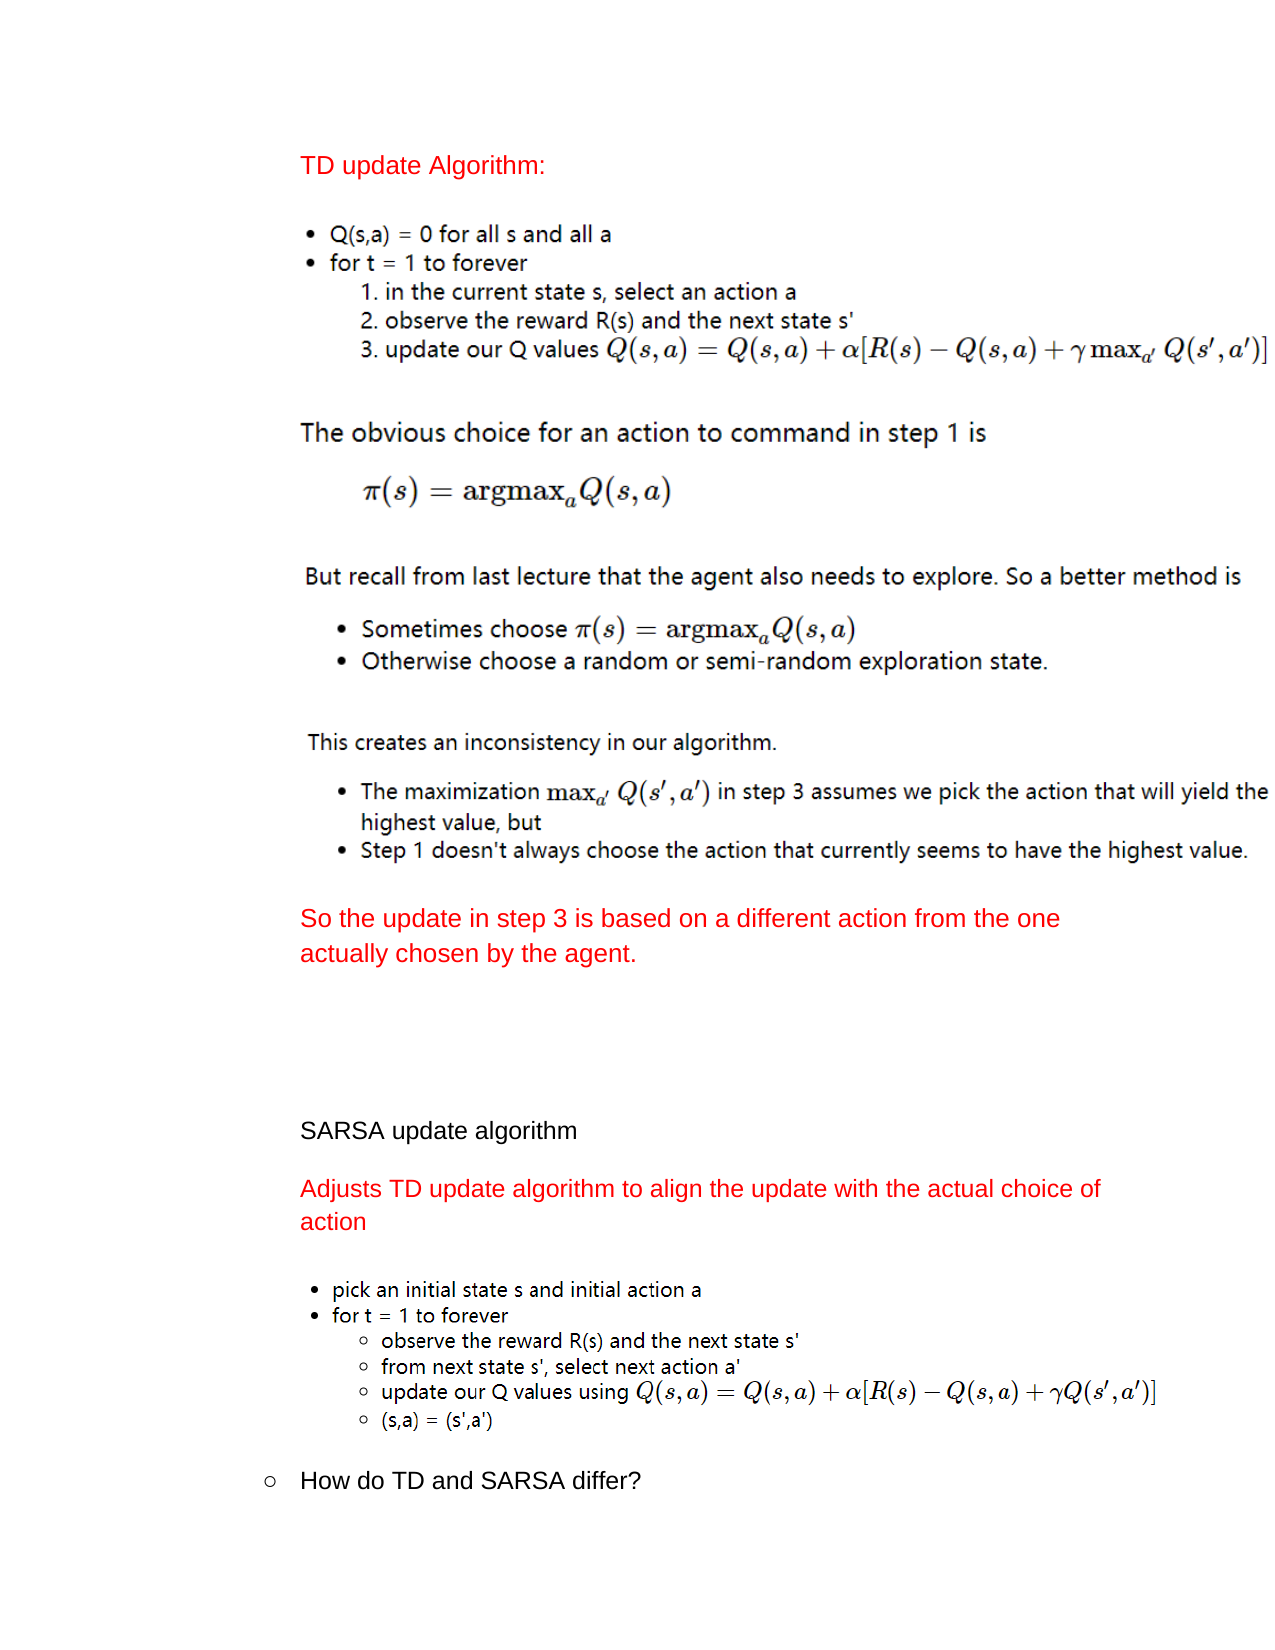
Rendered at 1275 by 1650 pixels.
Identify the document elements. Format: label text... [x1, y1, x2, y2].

list How do TD and SARSA differ? [262, 1466, 1125, 1495]
picture [300, 548, 1275, 690]
text So the update in step 3 is based on a different action from the one actually chosen by the agent. [300, 903, 1125, 968]
picture [300, 413, 1005, 520]
text SARSA update algorithm [150, 1116, 1125, 1145]
text TD update Algorithm: [225, 150, 1125, 180]
picture [300, 1265, 1180, 1437]
picture [300, 718, 1275, 875]
picture [300, 209, 1275, 385]
text Adjusts TD update algorithm to align the update with the actual choice of action [300, 1174, 1125, 1236]
